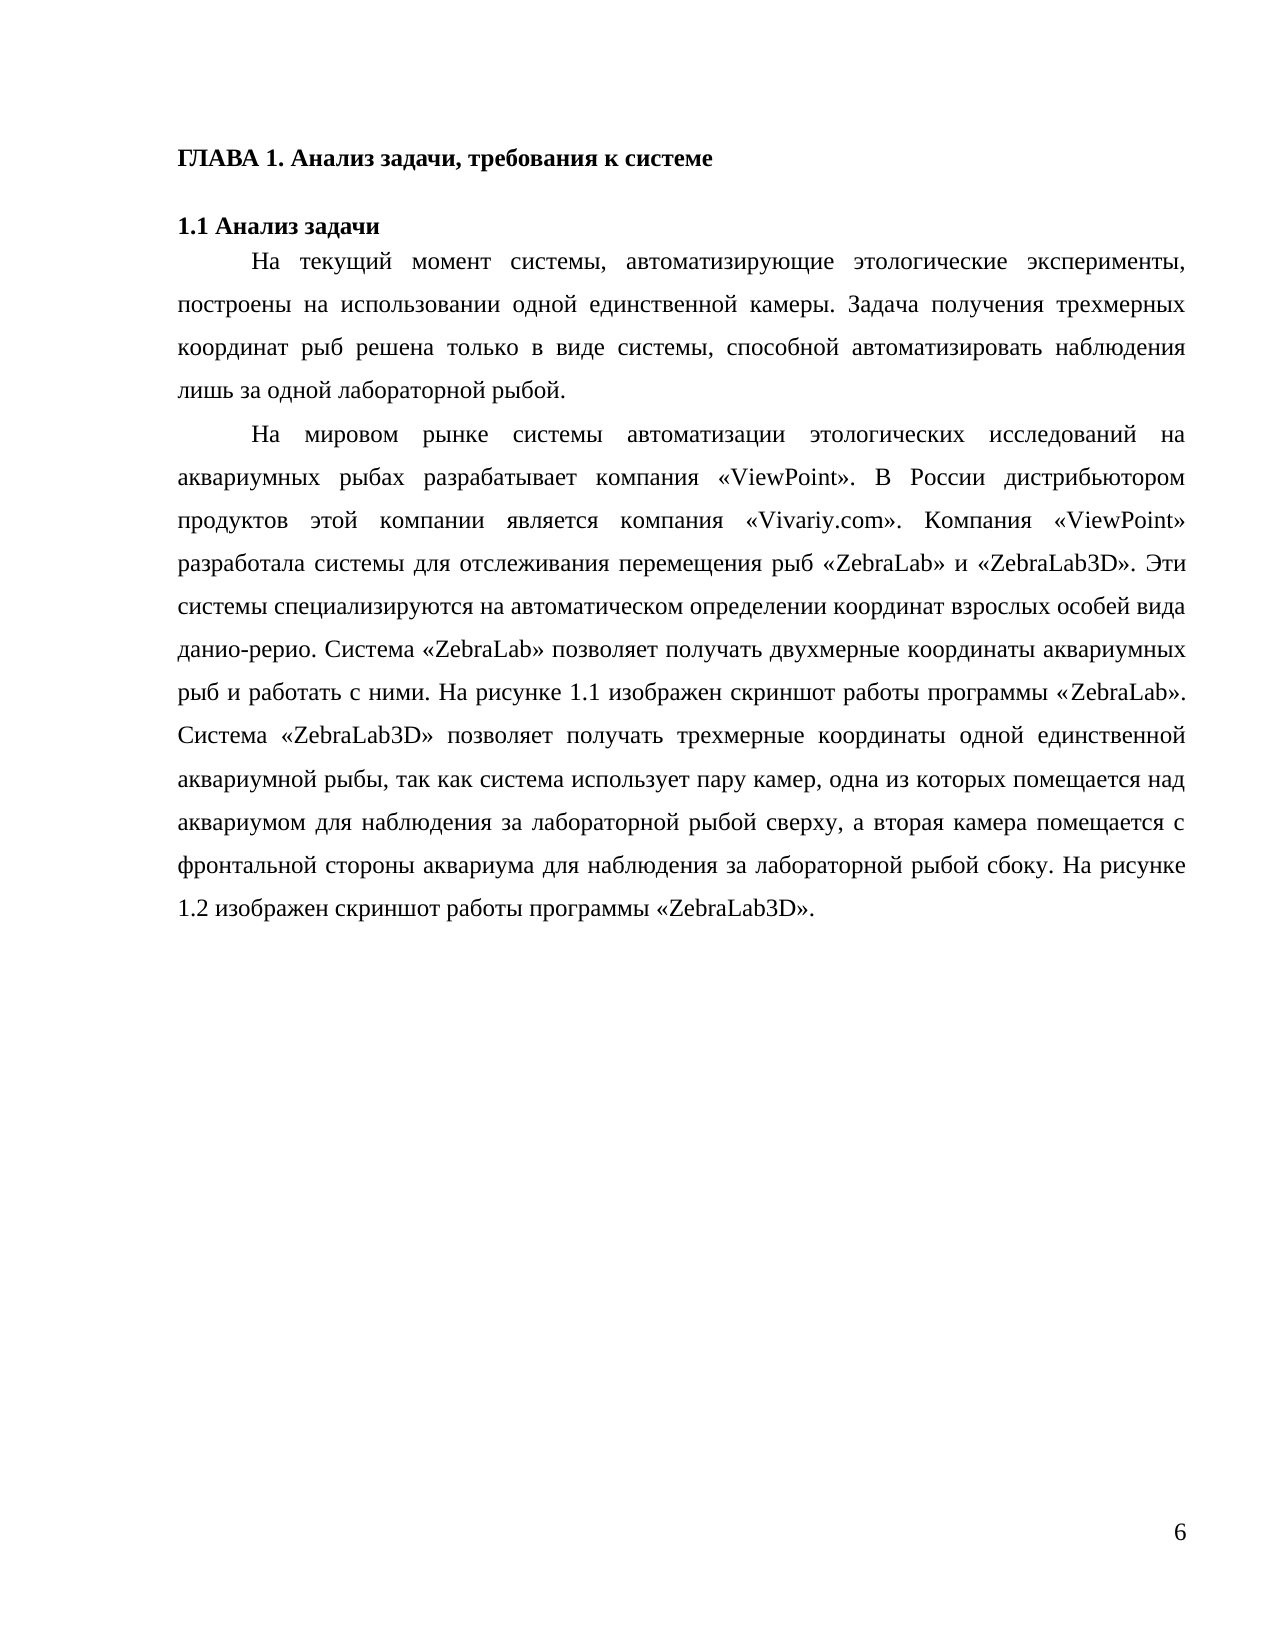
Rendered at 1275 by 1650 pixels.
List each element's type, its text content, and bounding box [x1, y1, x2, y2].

text На текущий момент системы, автоматизирующие этологические эксперименты, построены на использовании одной единственной камеры. Задача получения трехмерных координат рыб решена только в виде системы, способной автоматизировать наблюдения лишь за одной лабораторной рыбой. [177, 246, 1186, 404]
text На мировом рынке системы автоматизации этологических исследований на аквариумных рыбах разрабатывает компания «ViewPoint». В России дистрибьютором продуктов этой компании является компания «Vivariy.com». Компания «ViewPoint» разработала системы для отслеживания перемещения рыб «ZebraLab» и «ZebraLab3D». Эти системы специализируются на автоматическом определении координат взрослых особей вида данио-рерио. Система «ZebraLab» позволяет получать двухмерные координаты аквариумных рыб и работать с ними. На рисунке 1.1 изображен скриншот работы программы «ZebraLab». Система «ZebraLab3D» позволяет получать трехмерные координаты одной единственной аквариумной рыбы, так как система использует пару камер, одна из которых помещается над аквариумом для наблюдения за лабораторной рыбой сверху, а вторая камера помещается с фронтальной стороны аквариума для наблюдения за лабораторной рыбой сбоку. На рисунке 1.2 изображен скриншот работы программы «ZebraLab3D». [177, 419, 1186, 922]
subtitle 1.1 Анализ задачи [177, 211, 1186, 240]
subtitle ГЛАВА 1. Анализ задачи, требования к системе [177, 143, 1186, 172]
